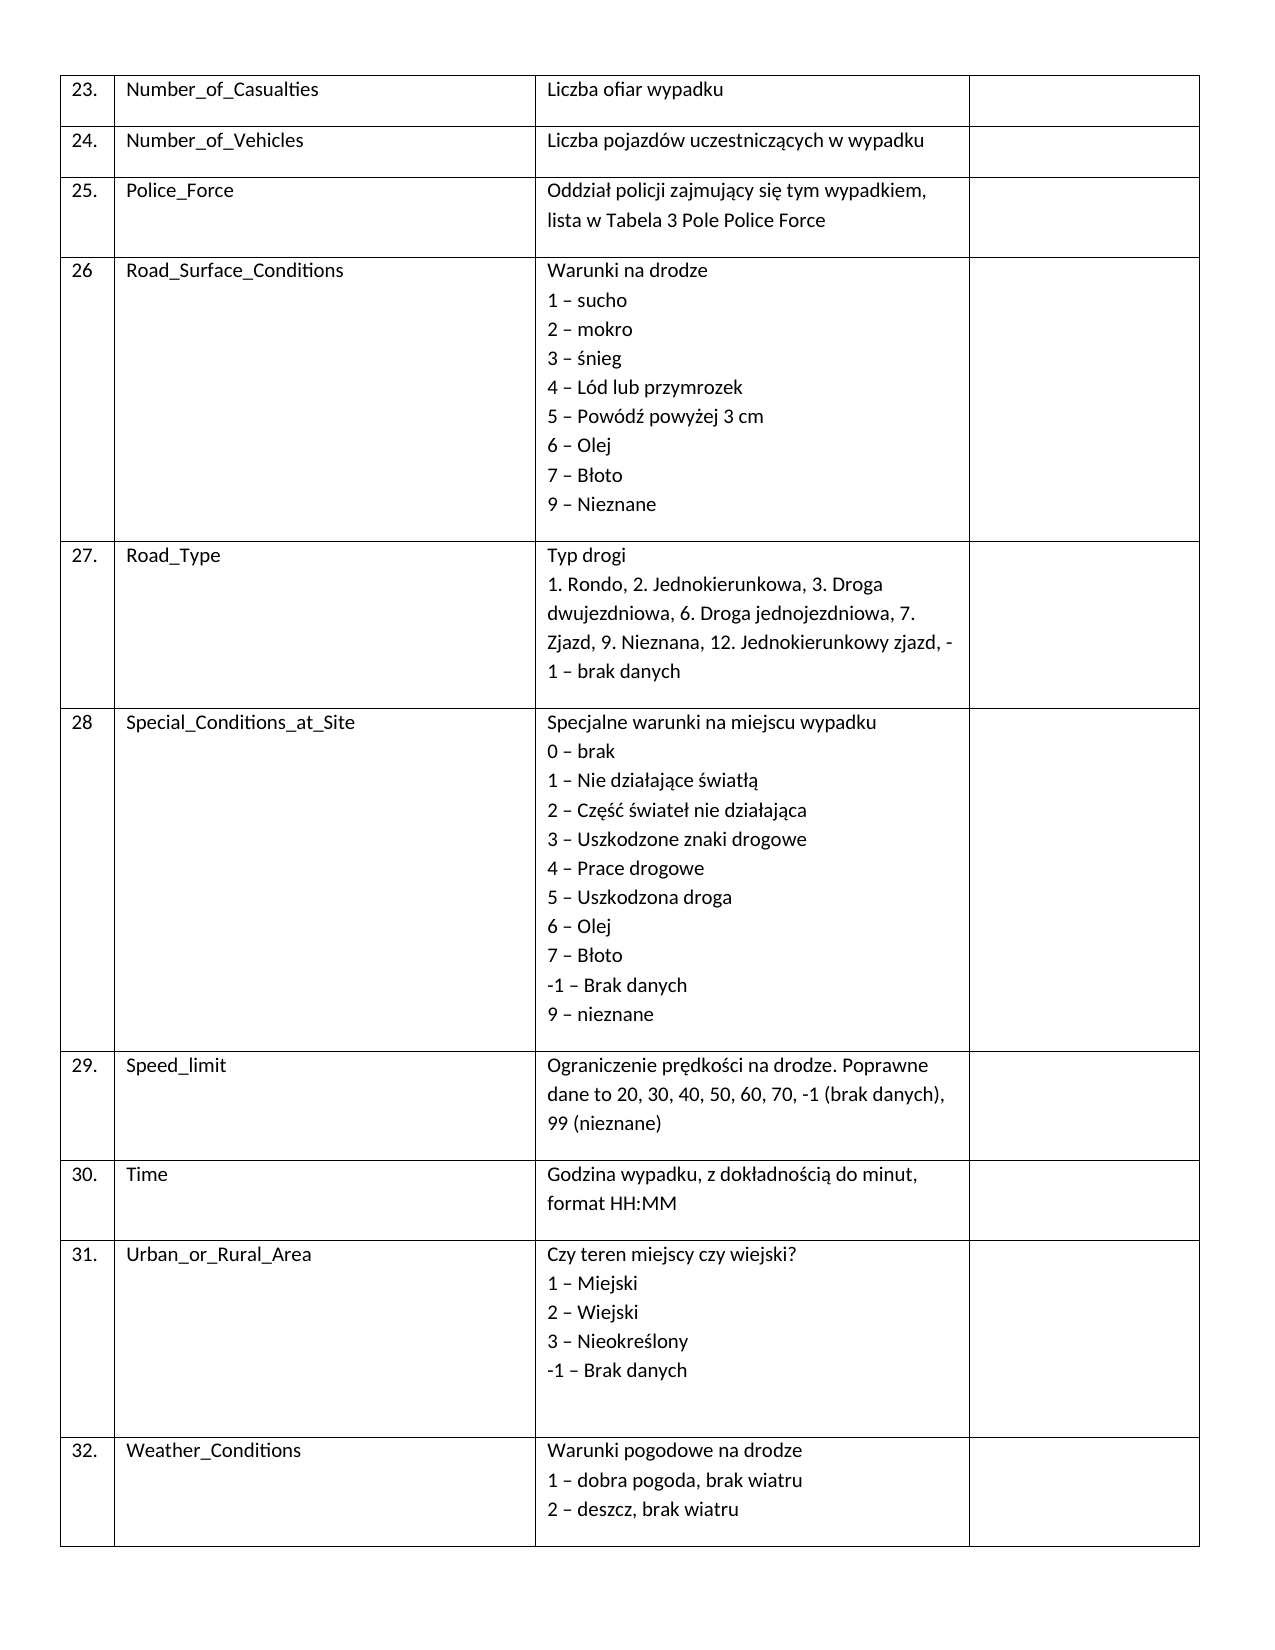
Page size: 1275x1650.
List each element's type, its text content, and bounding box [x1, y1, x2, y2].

table_cell Urban_or_Rural_Area [115, 1241, 535, 1437]
table_cell 27. [61, 542, 114, 708]
table_cell Number_of_Casualties [115, 76, 535, 126]
table_cell Weather_Conditions [115, 1438, 535, 1546]
table_cell 23. [61, 76, 114, 126]
table_cell Number_of_Vehicles [115, 127, 535, 177]
table_cell [970, 76, 1199, 126]
table_cell Road_Type [115, 542, 535, 708]
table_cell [536, 1438, 969, 1546]
table_cell 31. [61, 1241, 114, 1437]
table_cell Godzina wypadku, z dokładnością do minut, format HH:MM [536, 1161, 969, 1240]
table_cell [970, 258, 1199, 541]
table_cell 29. [61, 1052, 114, 1160]
table_cell Liczba ofiar wypadku [536, 76, 969, 126]
table_cell 28 [61, 709, 114, 1051]
table_cell Speed_limit [115, 1052, 535, 1160]
table_cell [970, 542, 1199, 708]
table_cell Typ drogi 1. Rondo, 2. Jednokierunkowa, 3. Droga dwujezdniowa, 6. Droga jednojezdniowa, 7. Zjazd, 9. Nieznana, 12. Jednokierunkowy zjazd, -1 – brak danych [536, 542, 969, 708]
table_cell 24. [61, 127, 114, 177]
table_cell Ograniczenie prędkości na drodze. Poprawne dane to 20, 30, 40, 50, 60, 70, -1 (brak danych), 99 (nieznane) [536, 1052, 969, 1160]
table_cell [970, 1241, 1199, 1437]
table_cell [970, 127, 1199, 177]
table_cell 32. [61, 1438, 114, 1546]
table_cell [970, 178, 1199, 257]
table_cell 25. [61, 178, 114, 257]
table_cell [970, 1438, 1199, 1546]
table_cell Special_Conditions_at_Site [115, 709, 535, 1051]
table_cell Road_Surface_Conditions [115, 258, 535, 541]
table_cell Warunki na drodze 1 – sucho 2 – mokro 3 – śnieg 4 – Lód lub przymrozek 5 – Powódź powyżej 3 cm 6 – Olej 7 – Błoto 9 – Nieznane [536, 258, 969, 541]
table_cell Czy teren miejscy czy wiejski? 1 – Miejski 2 – Wiejski 3 – Nieokreślony -1 – Brak danych [536, 1241, 969, 1437]
table_cell Police_Force [115, 178, 535, 257]
table_cell [970, 709, 1199, 1051]
table_cell 30. [61, 1161, 114, 1240]
table_cell [970, 1161, 1199, 1240]
table_cell Specjalne warunki na miejscu wypadku 0 – brak 1 – Nie działające światłą 2 – Część świateł nie działająca 3 – Uszkodzone znaki drogowe 4 – Prace drogowe 5 – Uszkodzona droga 6 – Olej 7 – Błoto -1 – Brak danych 9 – nieznane [536, 709, 969, 1051]
table_cell [970, 1052, 1199, 1160]
table_cell 26 [61, 258, 114, 541]
table_cell Liczba pojazdów uczestniczących w wypadku [536, 127, 969, 177]
table_cell Oddział policji zajmujący się tym wypadkiem, lista w Tabela 3 Pole Police Force [536, 178, 969, 257]
table_cell Time [115, 1161, 535, 1240]
